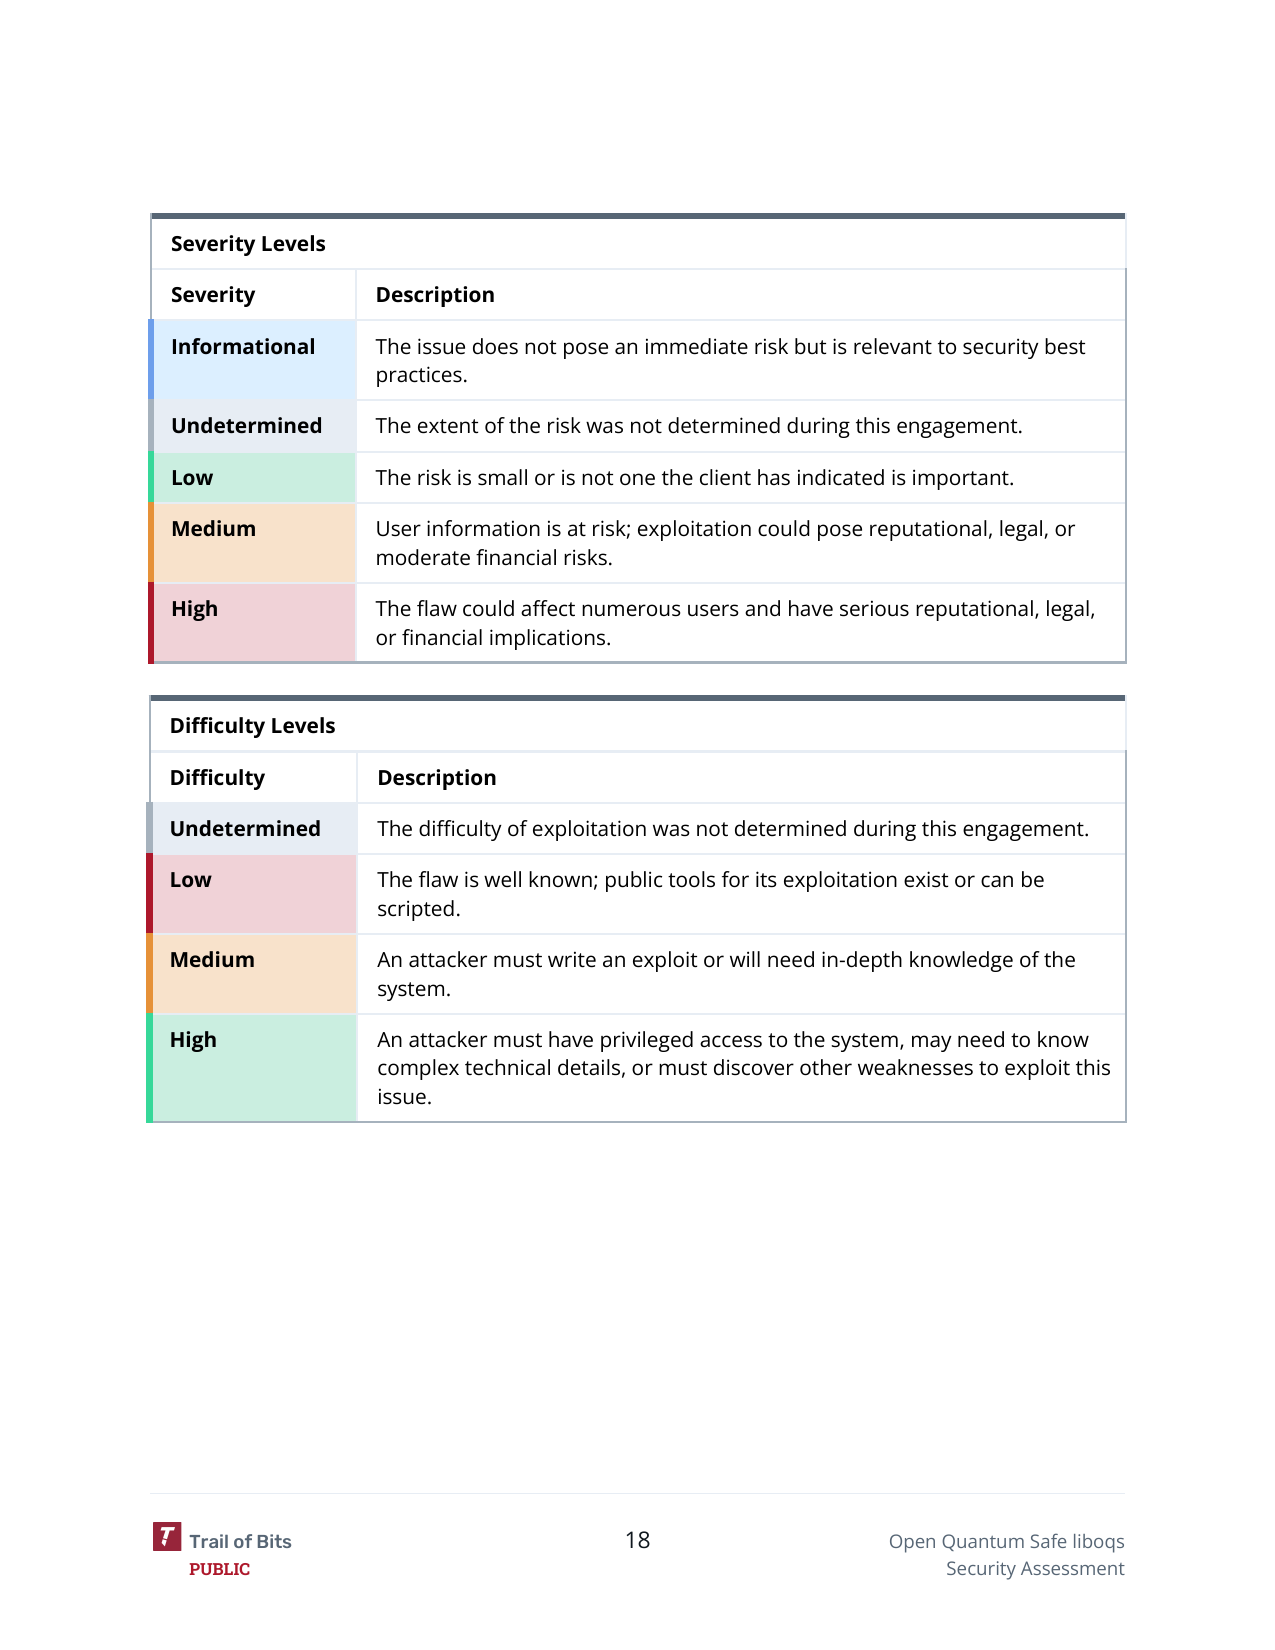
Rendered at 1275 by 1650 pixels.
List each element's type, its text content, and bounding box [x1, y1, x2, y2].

table_cell Medium [154, 504, 355, 582]
table_cell The extent of the risk was not determined during this engagement. [357, 401, 1125, 451]
table_cell User information is at risk; exploitation could pose reputational, legal, or moderate financial risks. [357, 504, 1125, 582]
table_cell Undetermined [153, 804, 356, 853]
table_cell Low [153, 855, 356, 933]
table_header Severity Levels [152, 219, 1125, 268]
table_cell Undetermined [154, 401, 355, 451]
table_cell The flaw could affect numerous users and have serious reputational, legal, or financial implications. [357, 584, 1125, 661]
table_cell Description [357, 270, 1125, 319]
table_cell An attacker must have privileged access to the system, may need to know complex technical details, or must discover other weaknesses to exploit this issue. [358, 1015, 1125, 1121]
table_cell Medium [153, 935, 356, 1013]
table_cell The risk is small or is not one the client has indicated is important. [357, 453, 1125, 502]
table_cell The difficulty of exploitation was not determined during this engagement. [358, 804, 1125, 853]
table_cell High [153, 1015, 356, 1121]
table_cell The flaw is well known; public tools for its exploitation exist or can be scripted. [358, 855, 1125, 933]
table_cell An attacker must write an exploit or will need in-depth knowledge of the system. [358, 935, 1125, 1013]
table_cell The issue does not pose an immediate risk but is relevant to security best practices. [357, 321, 1125, 399]
table_header Difficulty Levels [151, 701, 1125, 750]
table_cell Difficulty [151, 753, 356, 802]
table_cell Low [154, 453, 355, 502]
table_cell Severity [152, 270, 355, 319]
table_cell High [154, 584, 355, 661]
table_cell Description [358, 753, 1125, 802]
picture [153, 1522, 182, 1551]
table_cell Informational [154, 321, 355, 399]
